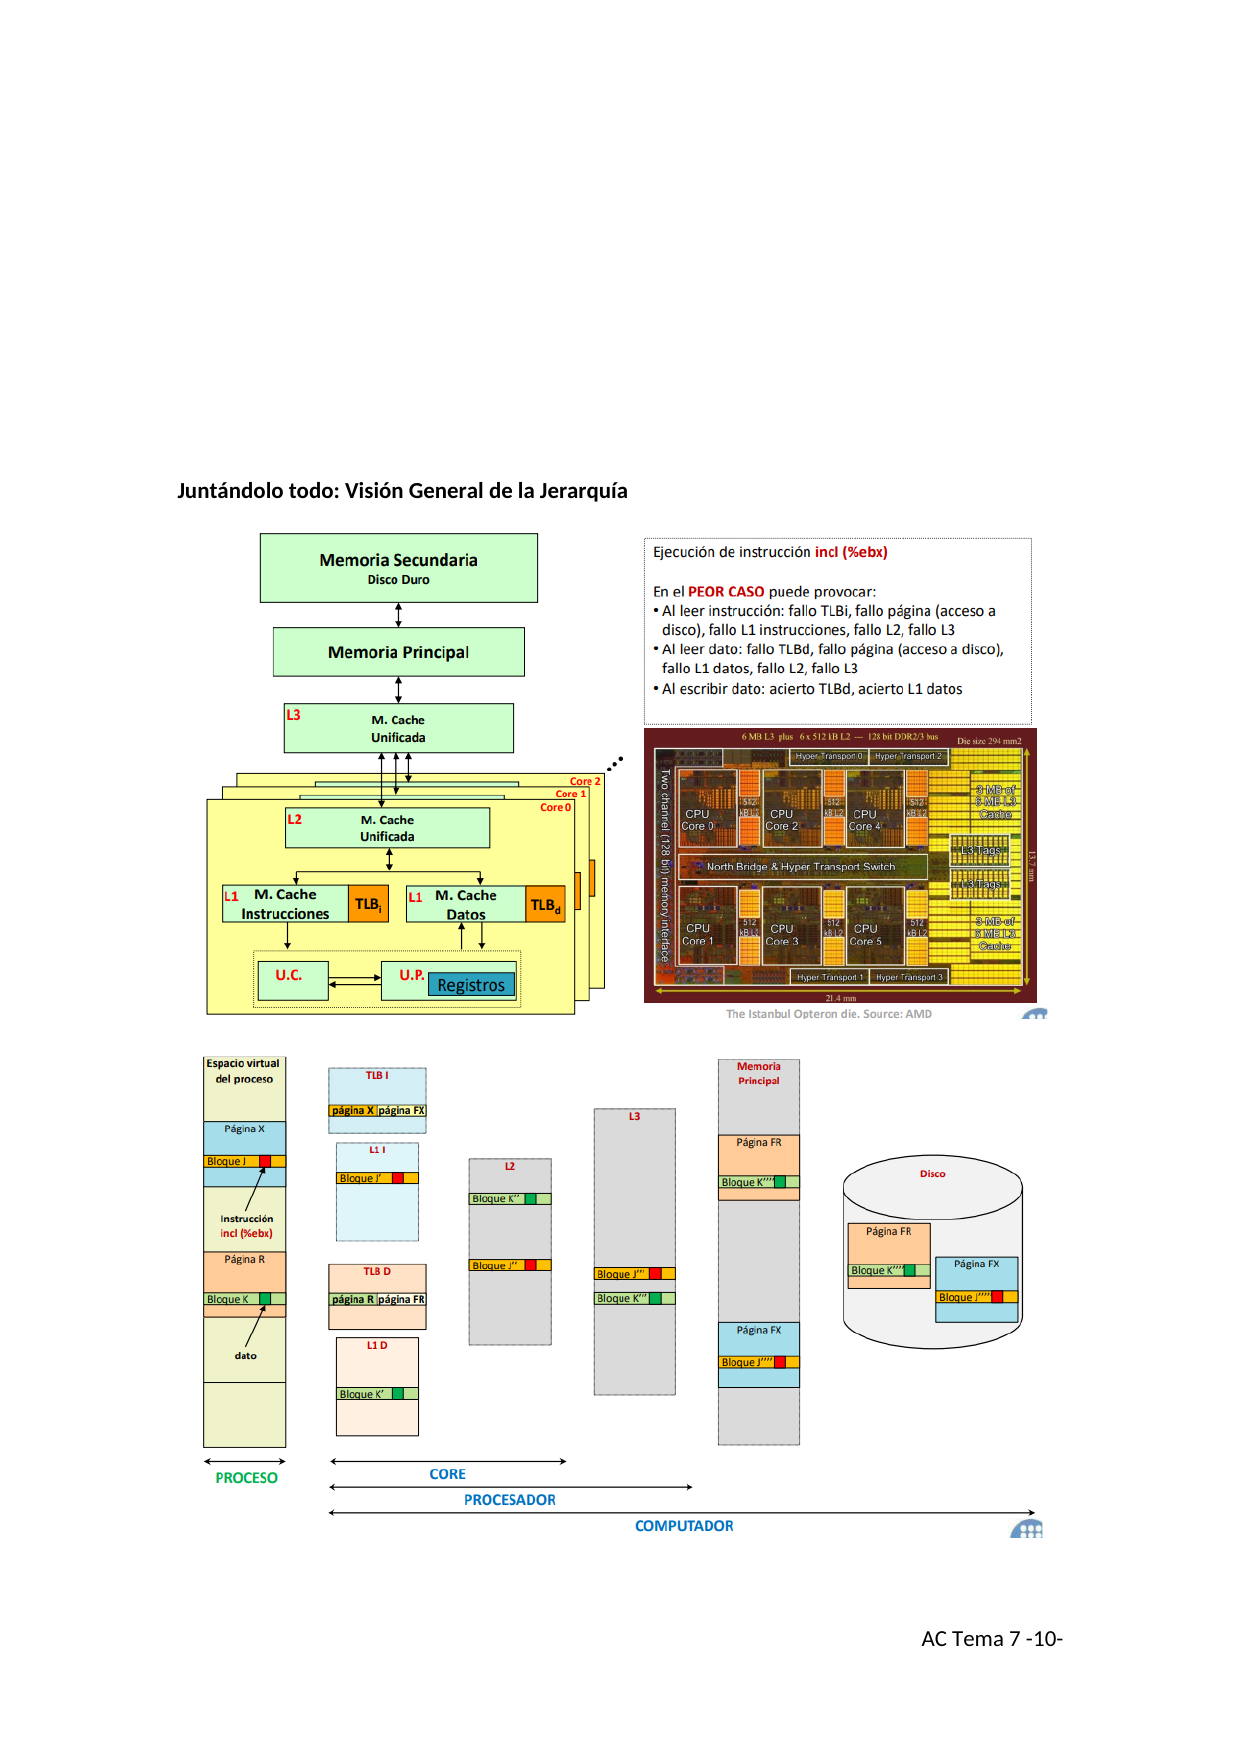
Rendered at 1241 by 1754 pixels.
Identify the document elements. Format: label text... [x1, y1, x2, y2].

picture [177, 1037, 1043, 1538]
text Juntándolo todo: Visión General de la Jerarquía [177, 476, 1063, 504]
picture [177, 522, 1048, 1019]
